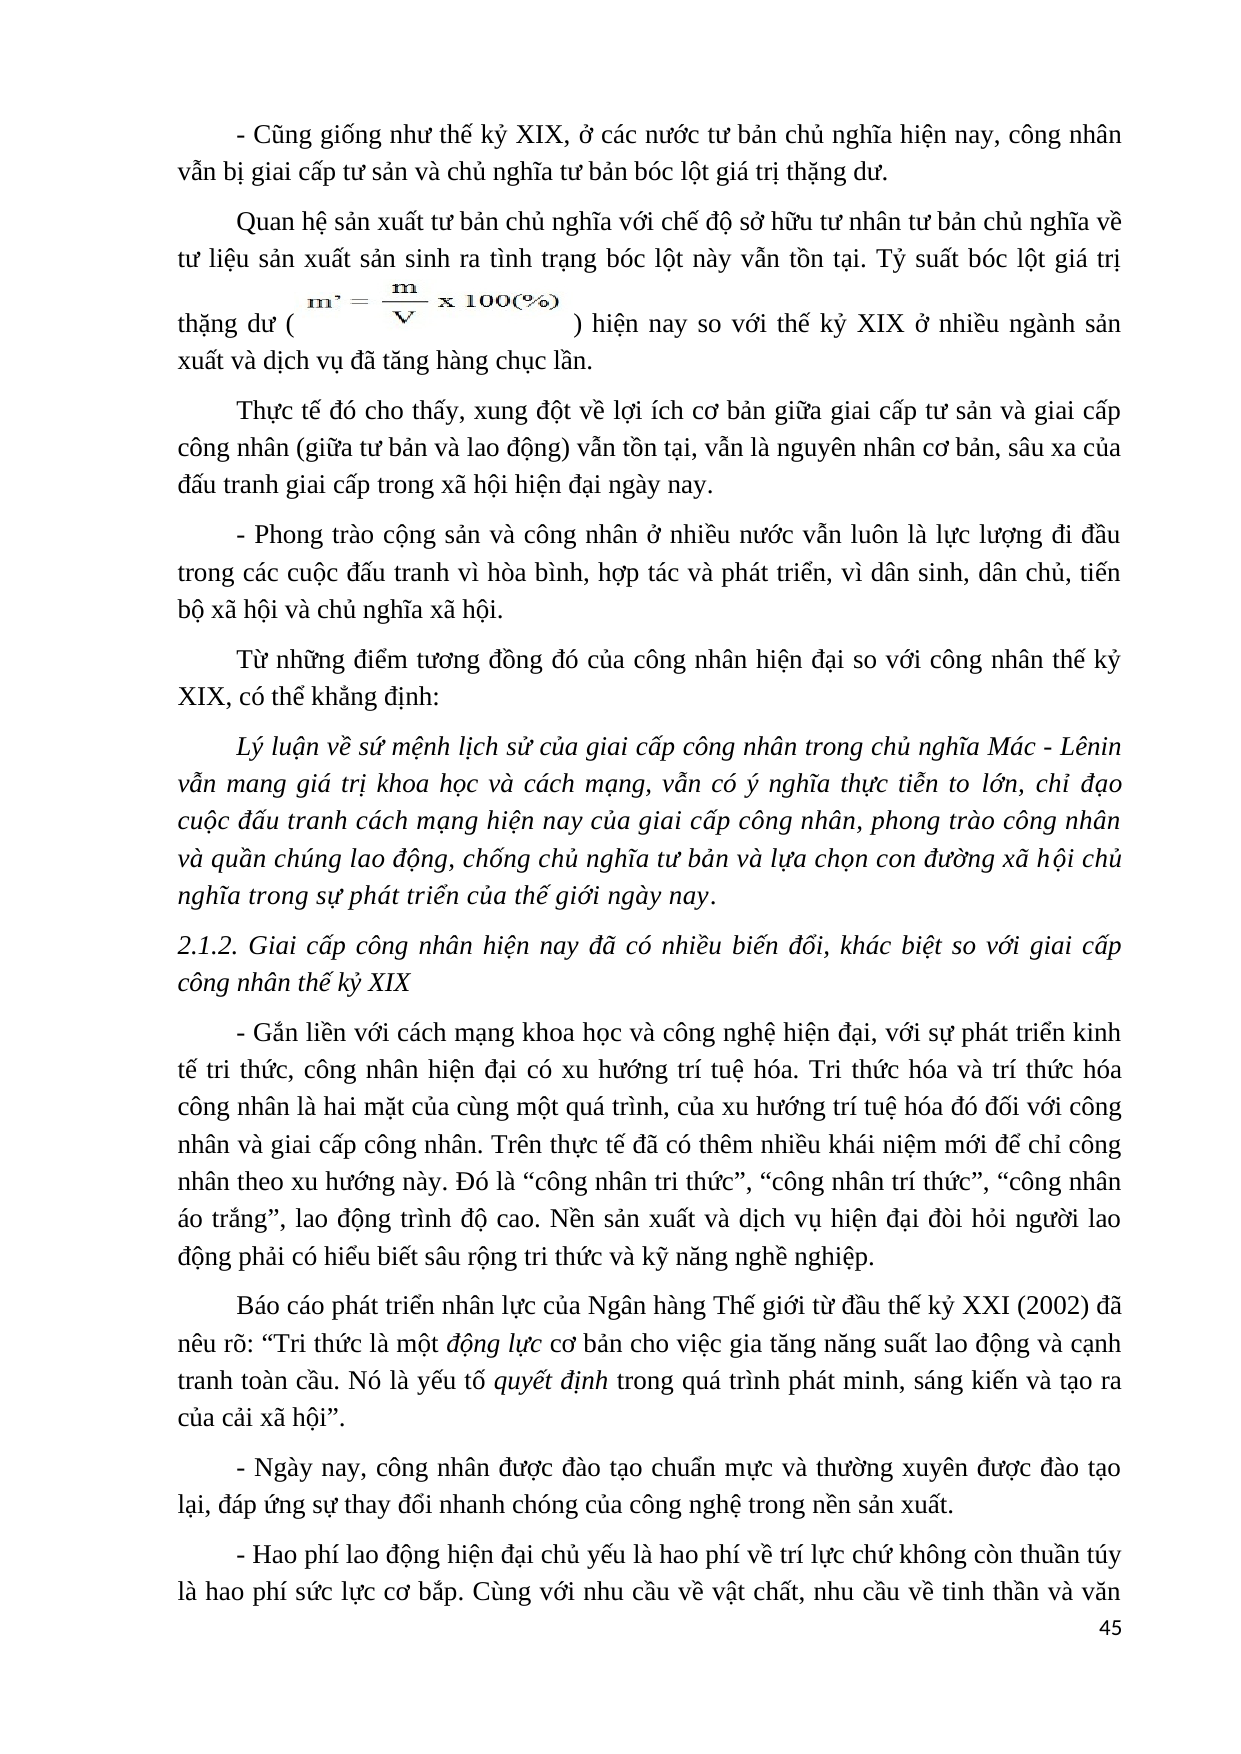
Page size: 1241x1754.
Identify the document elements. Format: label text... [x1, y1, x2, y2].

text Thực tế đó cho thấy, xung đột về lợi ích cơ bản giữa giai cấp tư sản và giai cấp công nhân (giữa tư bản và lao động) vẫn tồn tại, vẫn là nguyên nhân cơ bản, sâu xa của đấu tranh giai cấp trong xã hội hiện đại ngày nay. [177, 394, 1122, 500]
text - Cũng giống như thế kỷ XIX, ở các nước tư bản chủ nghĩa hiện nay, công nhân vẫn bị giai cấp tư sản và chủ nghĩa tư bản bóc lột giá trị thặng dư. [177, 118, 1122, 187]
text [177, 1538, 1122, 1607]
picture [294, 279, 573, 332]
text 2.1.2. Giai cấp công nhân hiện nay đã có nhiều biến đổi, khác biệt so với giai cấp công nhân thế kỷ XIX [177, 929, 1122, 997]
text Quan hệ sản xuất tư bản chủ nghĩa với chế độ sở hữu tư nhân tư bản chủ nghĩa về tư liệu sản xuất sản sinh ra tình trạng bóc lột này vẫn tồn tại. Tỷ suất bóc lột giá trị thặng dư () hiện nay so với thế kỷ XIX ở nhiều ngành sản xuất và dịch vụ đã tăng hàng chục lần. [177, 205, 1122, 375]
text - Phong trào cộng sản và công nhân ở nhiều nước vẫn luôn là lực lượng đi đầu trong các cuộc đấu tranh vì hòa bình, hợp tác và phát triển, vì dân sinh, dân chủ, tiến bộ xã hội và chủ nghĩa xã hội. [177, 518, 1122, 624]
text - Gắn liền với cách mạng khoa học và công nghệ hiện đại, với sự phát triển kinh tế tri thức, công nhân hiện đại có xu hướng trí tuệ hóa. Tri thức hóa và trí thức hóa công nhân là hai mặt của cùng một quá trình, của xu hướng trí tuệ hóa đó đối với công nhân và giai cấp công nhân. Trên thực tế đã có thêm nhiều khái niệm mới để chỉ công nhân theo xu hướng này. Đó là “công nhân tri thức”, “công nhân trí thức”, “công nhân áo trắng”, lao động trình độ cao. Nền sản xuất và dịch vụ hiện đại đòi hỏi người lao động phải có hiểu biết sâu rộng tri thức và kỹ năng nghề nghiệp. [177, 1016, 1122, 1271]
text Từ những điểm tương đồng đó của công nhân hiện đại so với công nhân thế kỷ XIX, có thể khẳng định: [177, 643, 1122, 711]
text Lý luận về sứ mệnh lịch sử của giai cấp công nhân trong chủ nghĩa Mác - Lênin vẫn mang giá trị khoa học và cách mạng, vẫn có ý nghĩa thực tiễn to lớn, chỉ đạo cuộc đấu tranh cách mạng hiện nay của giai cấp công nhân, phong trào công nhân và quần chúng lao động, chống chủ nghĩa tư bản và lựa chọn con đường xã hội chủ nghĩa trong sự phát triển của thế giới ngày nay. [177, 730, 1122, 910]
text - Ngày nay, công nhân được đào tạo chuẩn mực và thường xuyên được đào tạo lại, đáp ứng sự thay đổi nhanh chóng của công nghệ trong nền sản xuất. [177, 1451, 1122, 1519]
text Báo cáo phát triển nhân lực của Ngân hàng Thế giới từ đầu thế kỷ XXI (2002) đã nêu rõ: “Tri thức là một động lực cơ bản cho việc gia tăng năng suất lao động và cạnh tranh toàn cầu. Nó là yếu tố quyết định trong quá trình phát minh, sáng kiến và tạo ra của cải xã hội”. [177, 1289, 1122, 1432]
